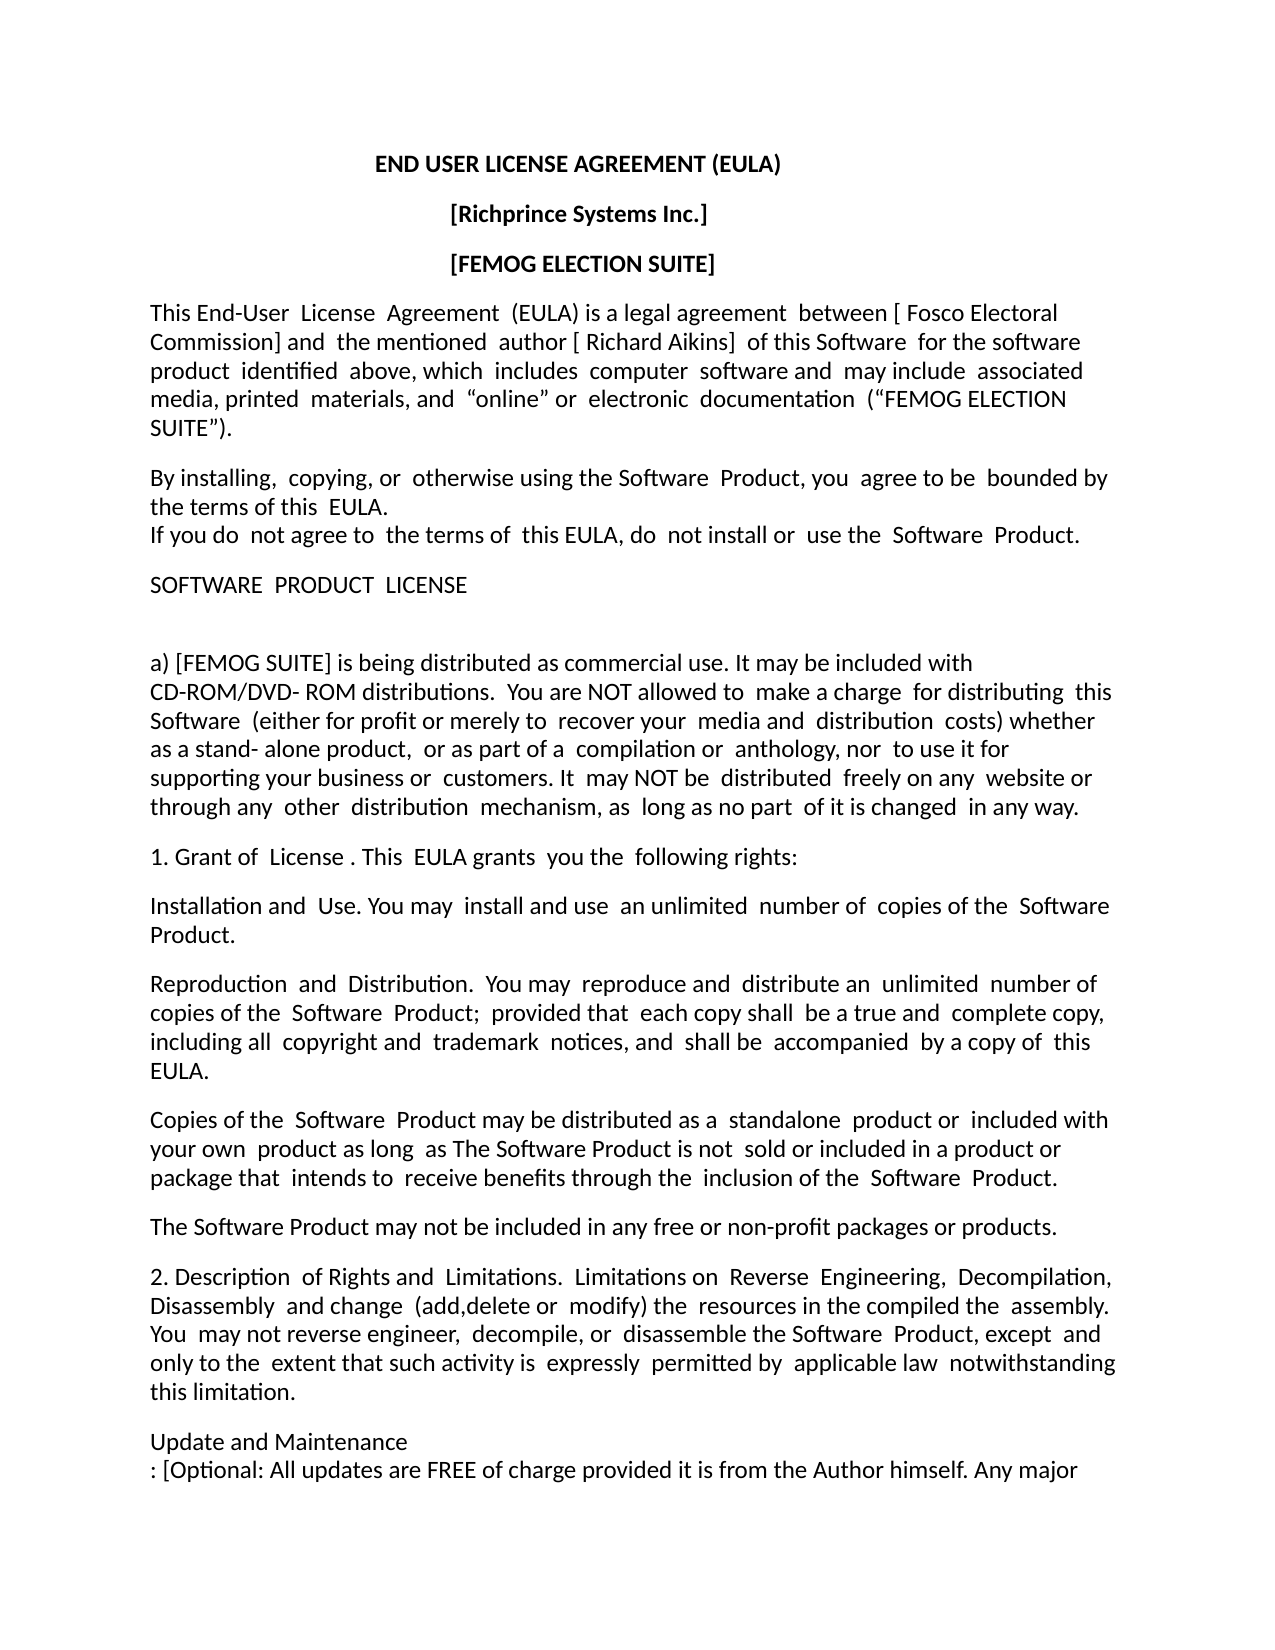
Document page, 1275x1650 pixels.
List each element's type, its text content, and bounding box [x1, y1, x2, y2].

text Copies of the Software Product may be distributed as a standalone product or included with your own product as long as The Software Product is not sold or included in a product or package that intends to receive benefits through the inclusion of the Software Product. [150, 1106, 1125, 1192]
text END USER LICENSE AGREEMENT (EULA) [300, 150, 1125, 179]
text [FEMOG ELECTION SUITE] [375, 249, 1125, 278]
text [150, 1427, 1125, 1484]
text Reproduction and Distribution. You may reproduce and distribute an unlimited number of copies of the Software Product; provided that each copy shall be a true and complete copy, including all copyright and trademark notices, and shall be accompanied by a copy of this EULA. [150, 970, 1125, 1085]
text Installation and Use. You may install and use an unlimited number of copies of the Software Product. [150, 892, 1125, 949]
text 1. Grant of License . This EULA grants you the following rights: [150, 842, 1125, 871]
text SOFTWARE PRODUCT LICENSE [150, 570, 1125, 628]
text The Software Product may not be included in any free or non-profit packages or products. [150, 1213, 1125, 1242]
text 2. Description of Rights and Limitations. Limitations on Reverse Engineering, Decompilation, Disassembly and change (add,delete or modify) the resources in the compiled the assembly. You may not reverse engineer, decompile, or disassemble the Software Product, except and only to the extent that such activity is expressly permitted by applicable law notwithstanding this limitation. [150, 1262, 1125, 1406]
text By installing, copying, or otherwise using the Software Product, you agree to be bounded by the terms of this EULA. If you do not agree to the terms of this EULA, do not install or use the Software Product. [150, 463, 1125, 549]
text [Richprince Systems Inc.] [375, 199, 1125, 228]
text This End-User License Agreement (EULA) is a legal agreement between [ Fosco Electoral Commission] and the mentioned author [ Richard Aikins] of this Software for the software product identified above, which includes computer software and may include associated media, printed materials, and “online” or electronic documentation (“FEMOG ELECTION SUITE”). [150, 299, 1125, 442]
text a) [FEMOG SUITE] is being distributed as commercial use. It may be included with CD-ROM/DVD- ROM distributions. You are NOT allowed to make a charge for distributing this Software (either for profit or merely to recover your media and distribution costs) whether as a stand- alone product, or as part of a compilation or anthology, nor to use it for supporting your business or customers. It may NOT be distributed freely on any website or through any other distribution mechanism, as long as no part of it is changed in any way. [150, 649, 1125, 821]
